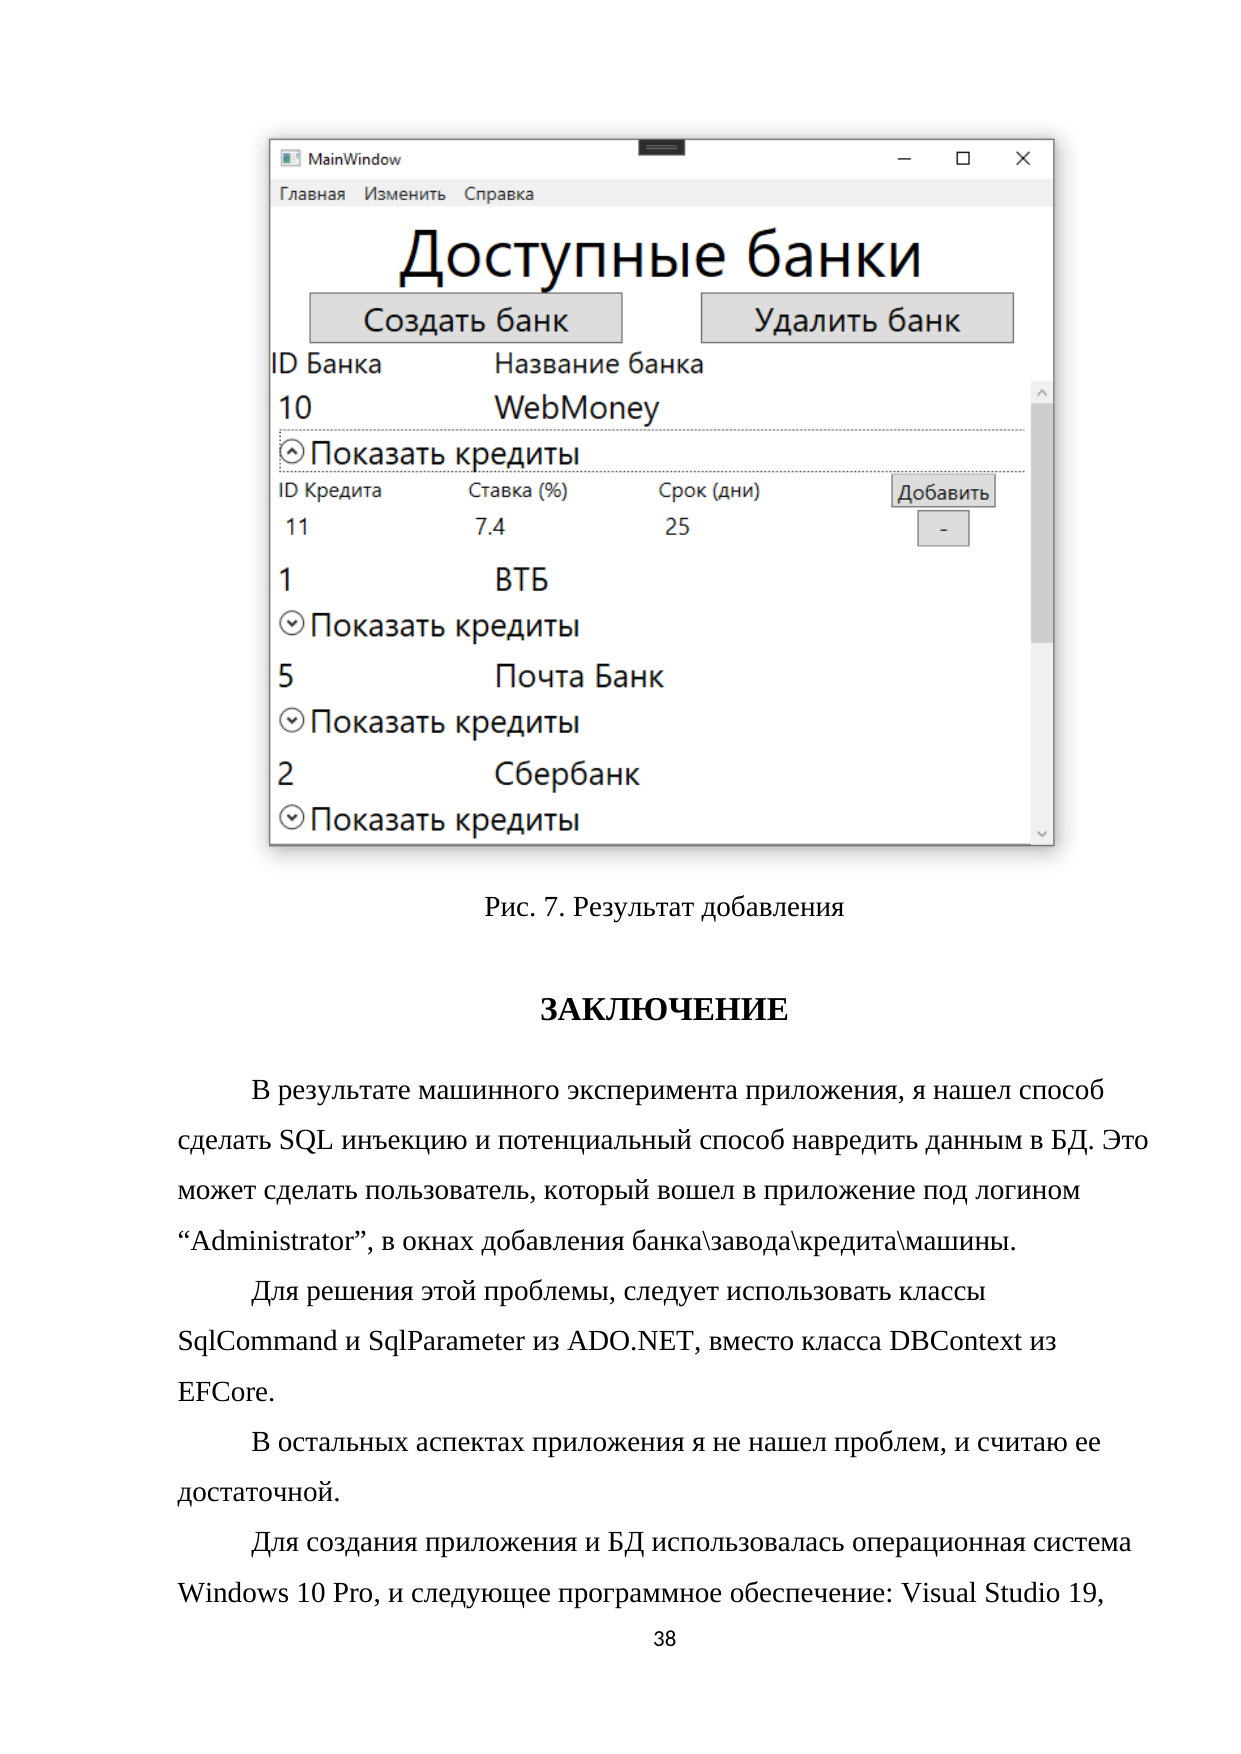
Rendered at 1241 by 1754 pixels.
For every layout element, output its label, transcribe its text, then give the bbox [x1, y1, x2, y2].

text В остальных аспектах приложения я не нашел проблем, и считаю ее достаточной. [177, 1424, 1152, 1508]
picture [247, 118, 1082, 875]
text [177, 1524, 1152, 1608]
text Рис. 7. Результат добавления [177, 889, 1152, 922]
text В результате машинного эксперимента приложения, я нашел способ сделать SQL инъекцию и потенциальный способ навредить данным в БД. Это может сделать пользователь, который вошел в приложение под логином “Administrator”, в окнах добавления банка\завода\кредита\машины. [177, 1072, 1152, 1256]
text Для решения этой проблемы, следует использовать классы SqlCommand и SqlParameter из ADO.NET, вместо класса DBContext из EFCore. [177, 1273, 1152, 1407]
text ЗАКЛЮЧЕНИЕ [177, 989, 1152, 1028]
